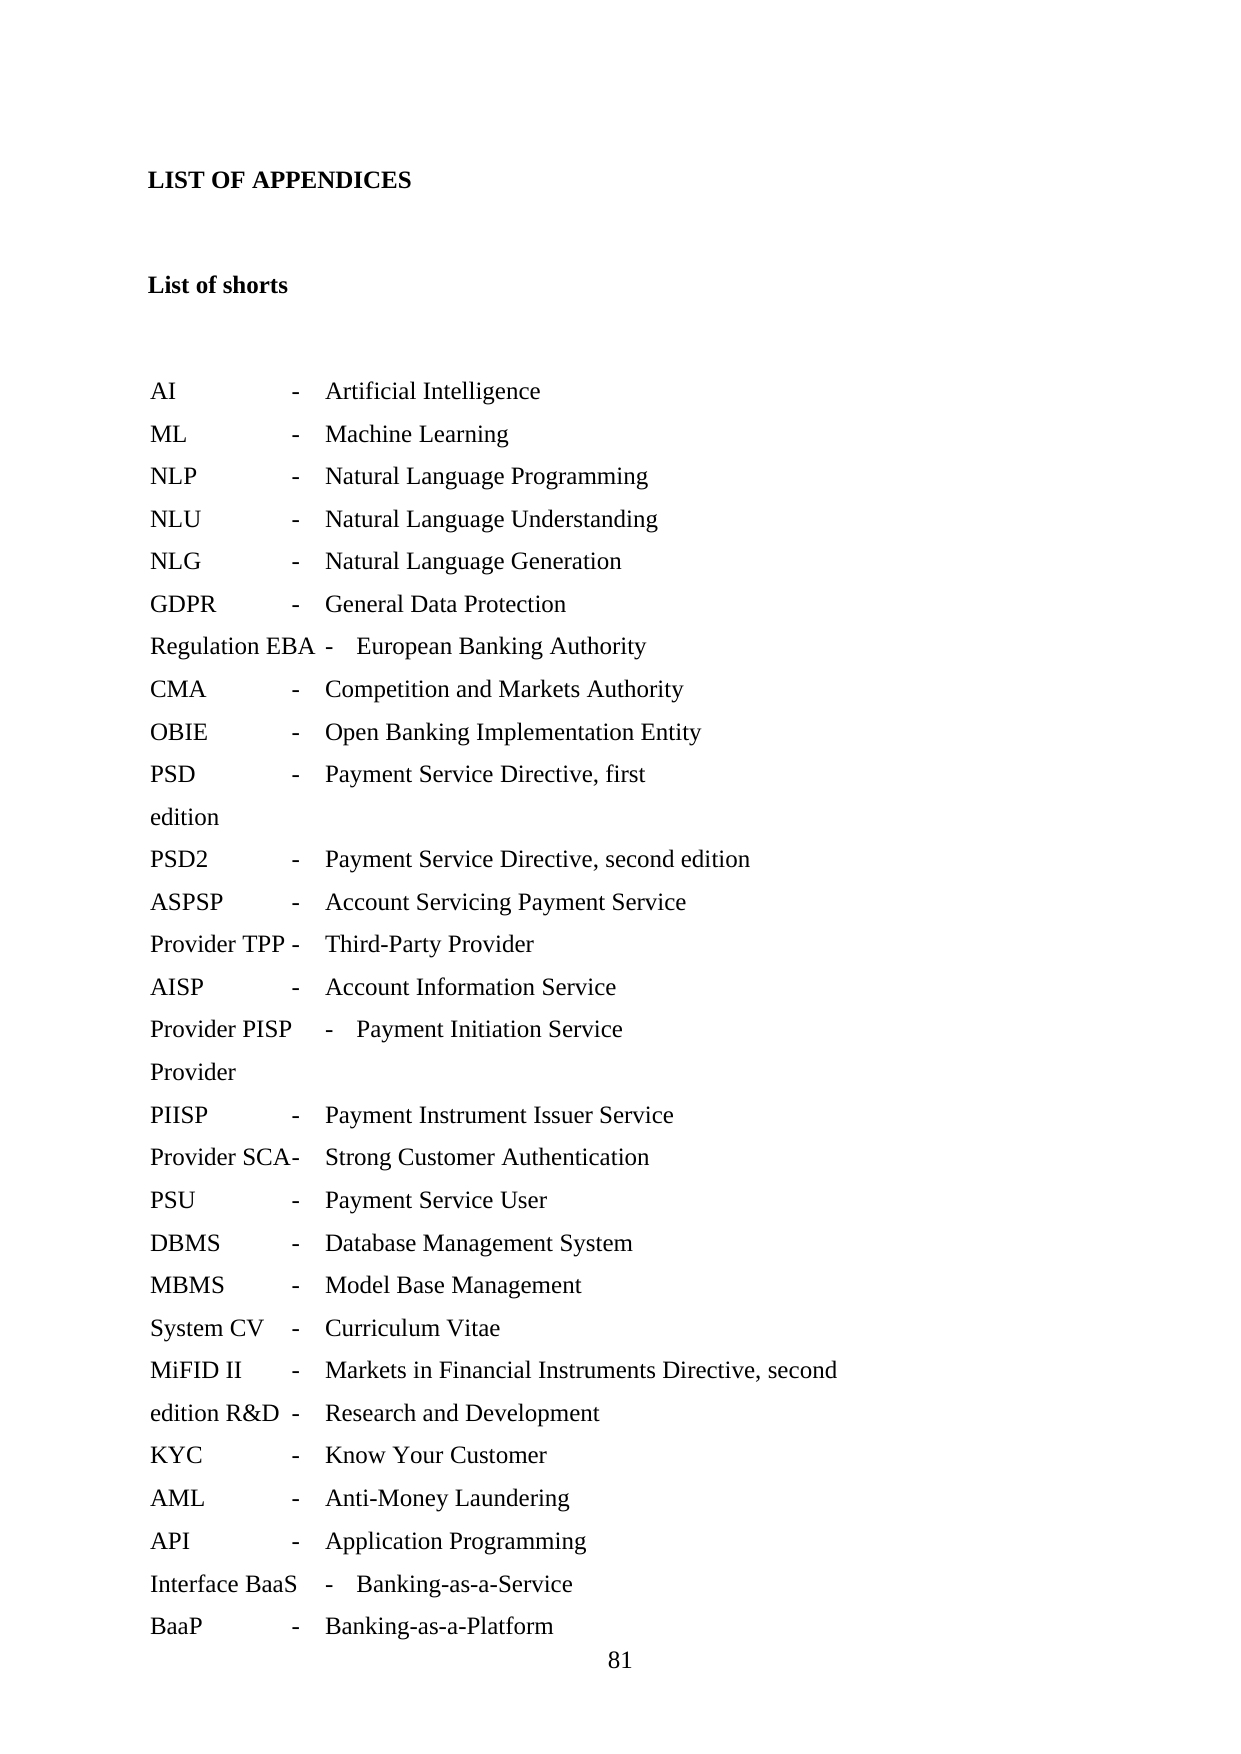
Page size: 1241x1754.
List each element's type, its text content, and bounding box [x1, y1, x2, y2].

text AISP - Account Information Service Provider PISP - Payment Initiation Service Provider [150, 972, 707, 1086]
subtitle LIST OF APPENDICES [148, 165, 1136, 194]
subtitle List of shorts [148, 271, 1136, 299]
text CMA - Competition and Markets Authority OBIE - Open Banking Implementation Entity PSD - Payment Service Directive, first edition [150, 674, 720, 831]
text NLP - Natural Language Programming NLU - Natural Language Understanding NLG - Natural Language Generation GDPR - General Data Protection Regulation EBA - European Banking Authority [150, 461, 681, 660]
text PSU - Payment Service User [150, 1185, 1136, 1213]
text MiFID II - Markets in Financial Instruments Directive, second edition R&D - Research and Development [150, 1355, 911, 1427]
text API - Application Programming Interface BaaS - Banking-as-a-Service [150, 1526, 680, 1597]
text AML - Anti-Money Laundering [150, 1483, 1136, 1512]
text BaaP - Banking-as-a-Platform [150, 1611, 1136, 1640]
text PSD2 - Payment Service Directive, second edition ASPSP - Account Servicing Payment Service Provider TPP - Third-Party Provider [150, 844, 777, 958]
text AI - Artificial Intelligence [150, 376, 1136, 404]
text PIISP - Payment Instrument Issuer Service Provider SCA - Strong Customer Authentication [150, 1100, 765, 1171]
text DBMS - Database Management System MBMS - Model Base Management System CV - Curriculum Vitae [150, 1228, 660, 1341]
text KYC - Know Your Customer [150, 1440, 1136, 1469]
text ML - Machine Learning [150, 419, 1136, 447]
